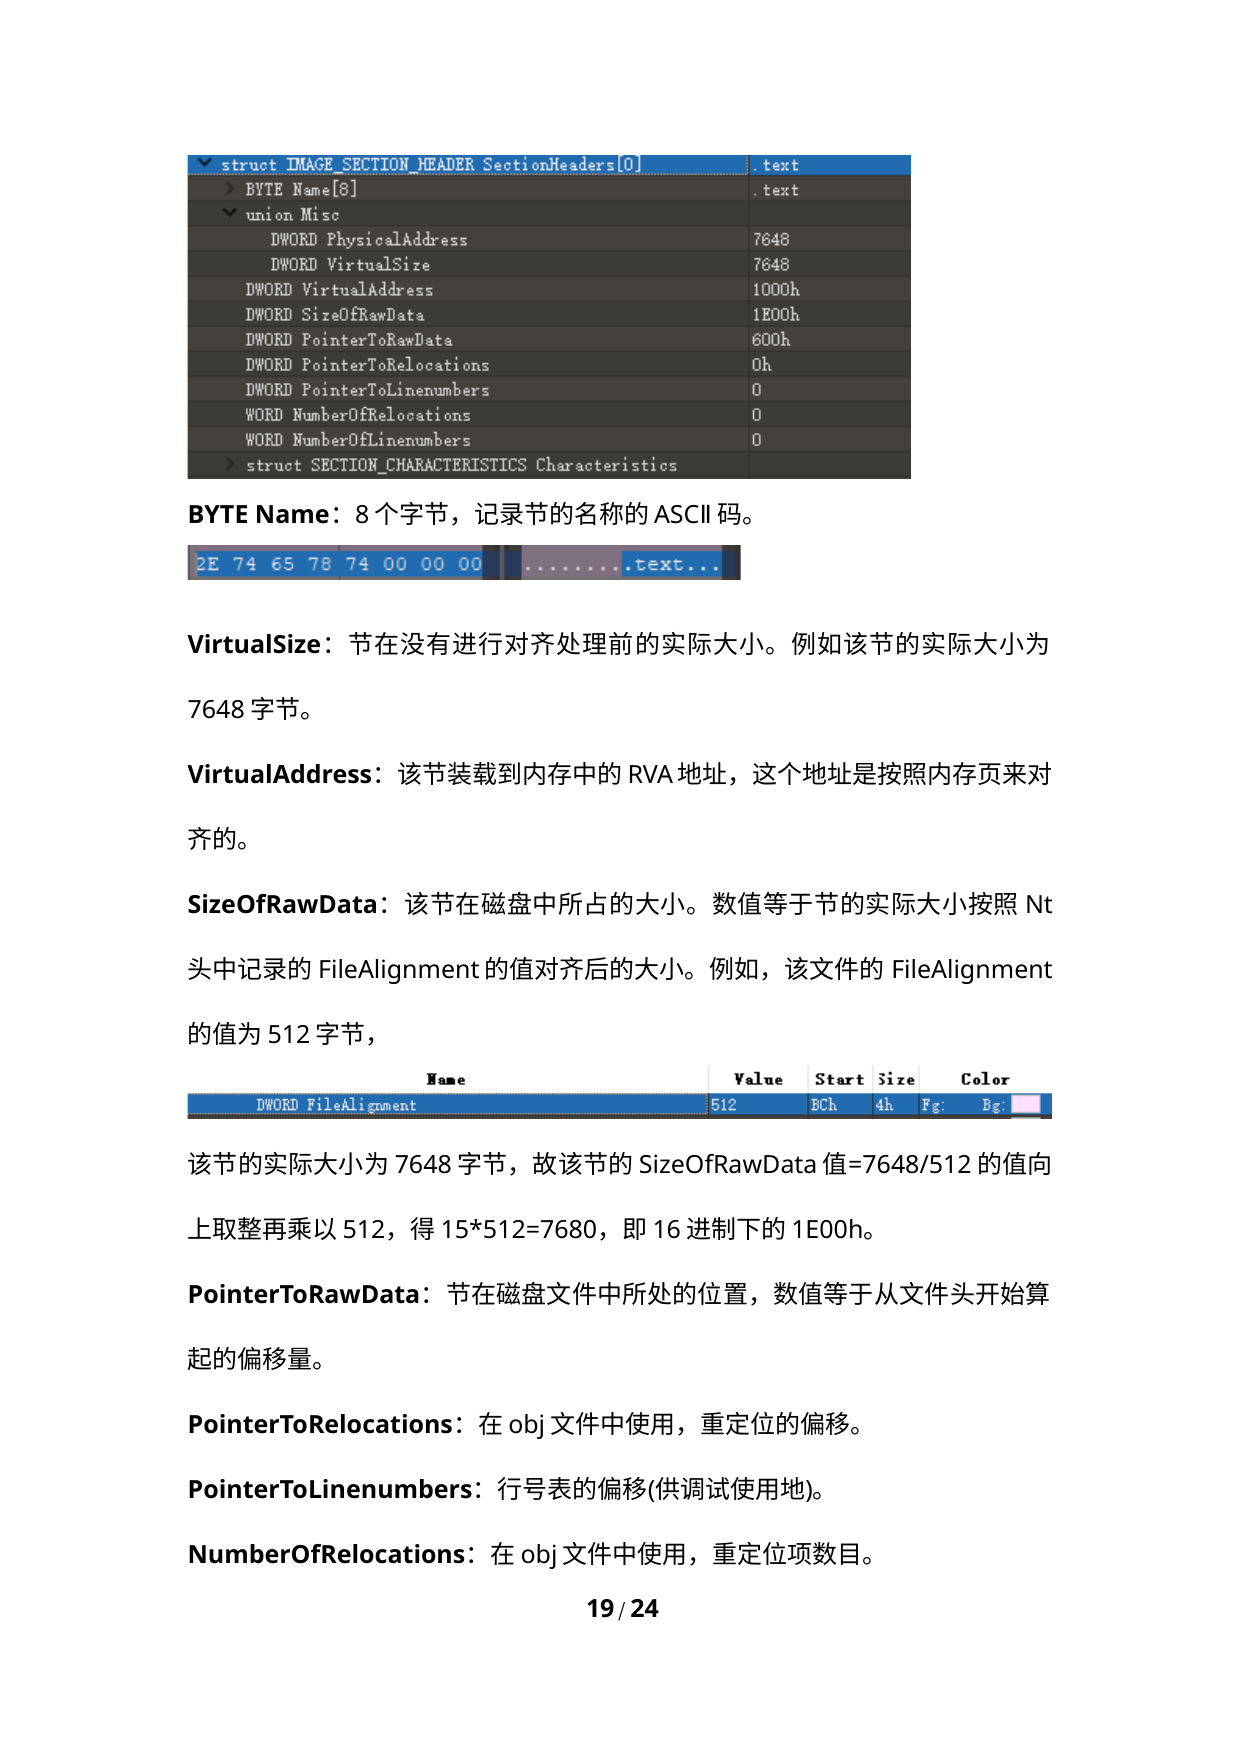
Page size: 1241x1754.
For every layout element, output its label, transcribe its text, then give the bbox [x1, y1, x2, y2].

text BYTE Name：8个字节，记录节的名称的ASCⅡ码。 [187, 481, 1053, 546]
text NumberOfRelocations：在obj文件中使用，重定位项数目。 [187, 1521, 1053, 1586]
text VirtualAddress：该节装载到内存中的RVA地址，这个地址是按照内存页来对齐的。 [187, 741, 1053, 871]
text 该节的实际大小为7648字节，故该节的SizeOfRawData值=7648/512的值向上取整再乘以512，得15*512=7680，即16进制下的1E00h。 [187, 1131, 1053, 1261]
picture [187, 1065, 1052, 1119]
picture [187, 155, 911, 479]
text PointerToRelocations：在obj文件中使用，重定位的偏移。 [187, 1391, 1053, 1456]
picture [187, 545, 741, 580]
text VirtualSize：节在没有进行对齐处理前的实际大小。例如该节的实际大小为7648字节。 [187, 611, 1053, 741]
text PointerToLinenumbers：行号表的偏移(供调试使用地)。 [187, 1456, 1053, 1521]
text PointerToRawData：节在磁盘文件中所处的位置，数值等于从文件头开始算起的偏移量。 [187, 1261, 1053, 1391]
text SizeOfRawData：该节在磁盘中所占的大小。数值等于节的实际大小按照Nt头中记录的FileAlignment的值对齐后的大小。例如，该文件的FileAlignment的值为512字节， [187, 871, 1053, 1066]
